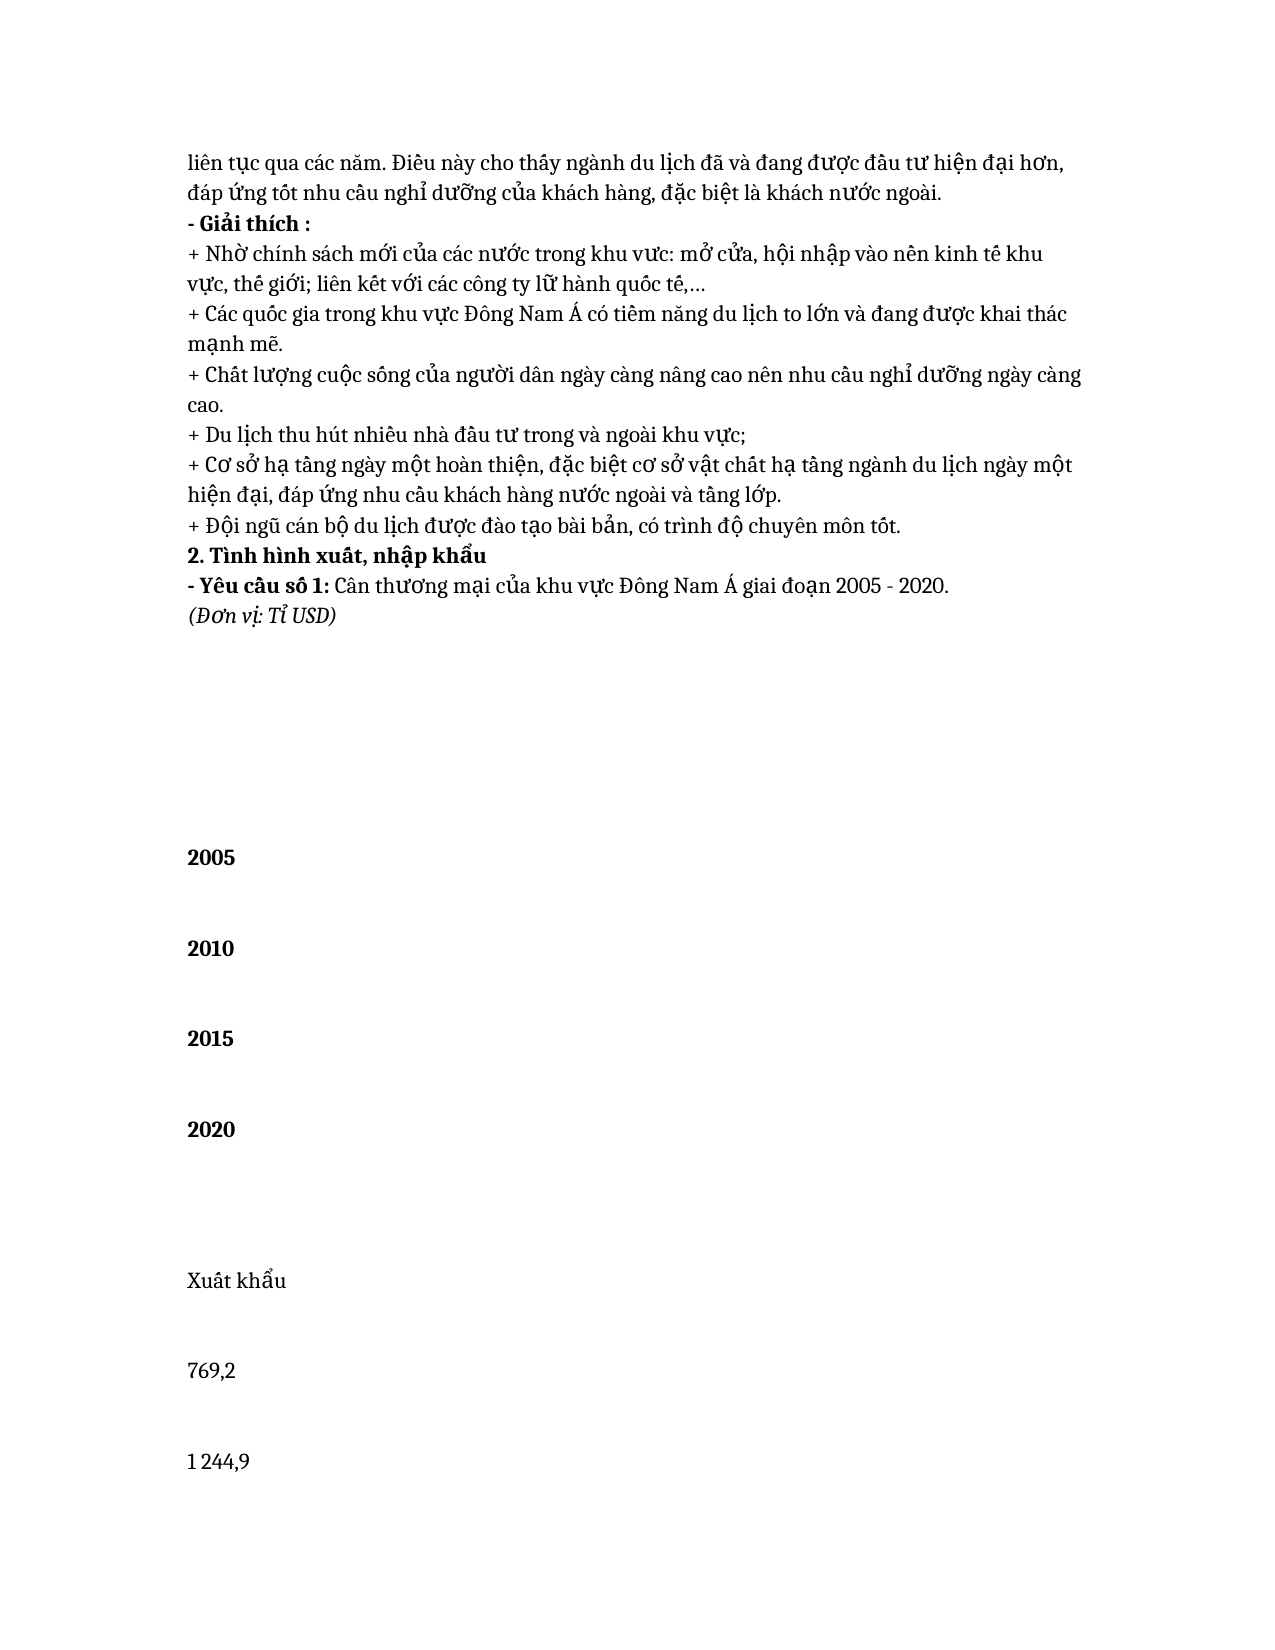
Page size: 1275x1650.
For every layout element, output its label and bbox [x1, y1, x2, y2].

text [187, 150, 1087, 1475]
